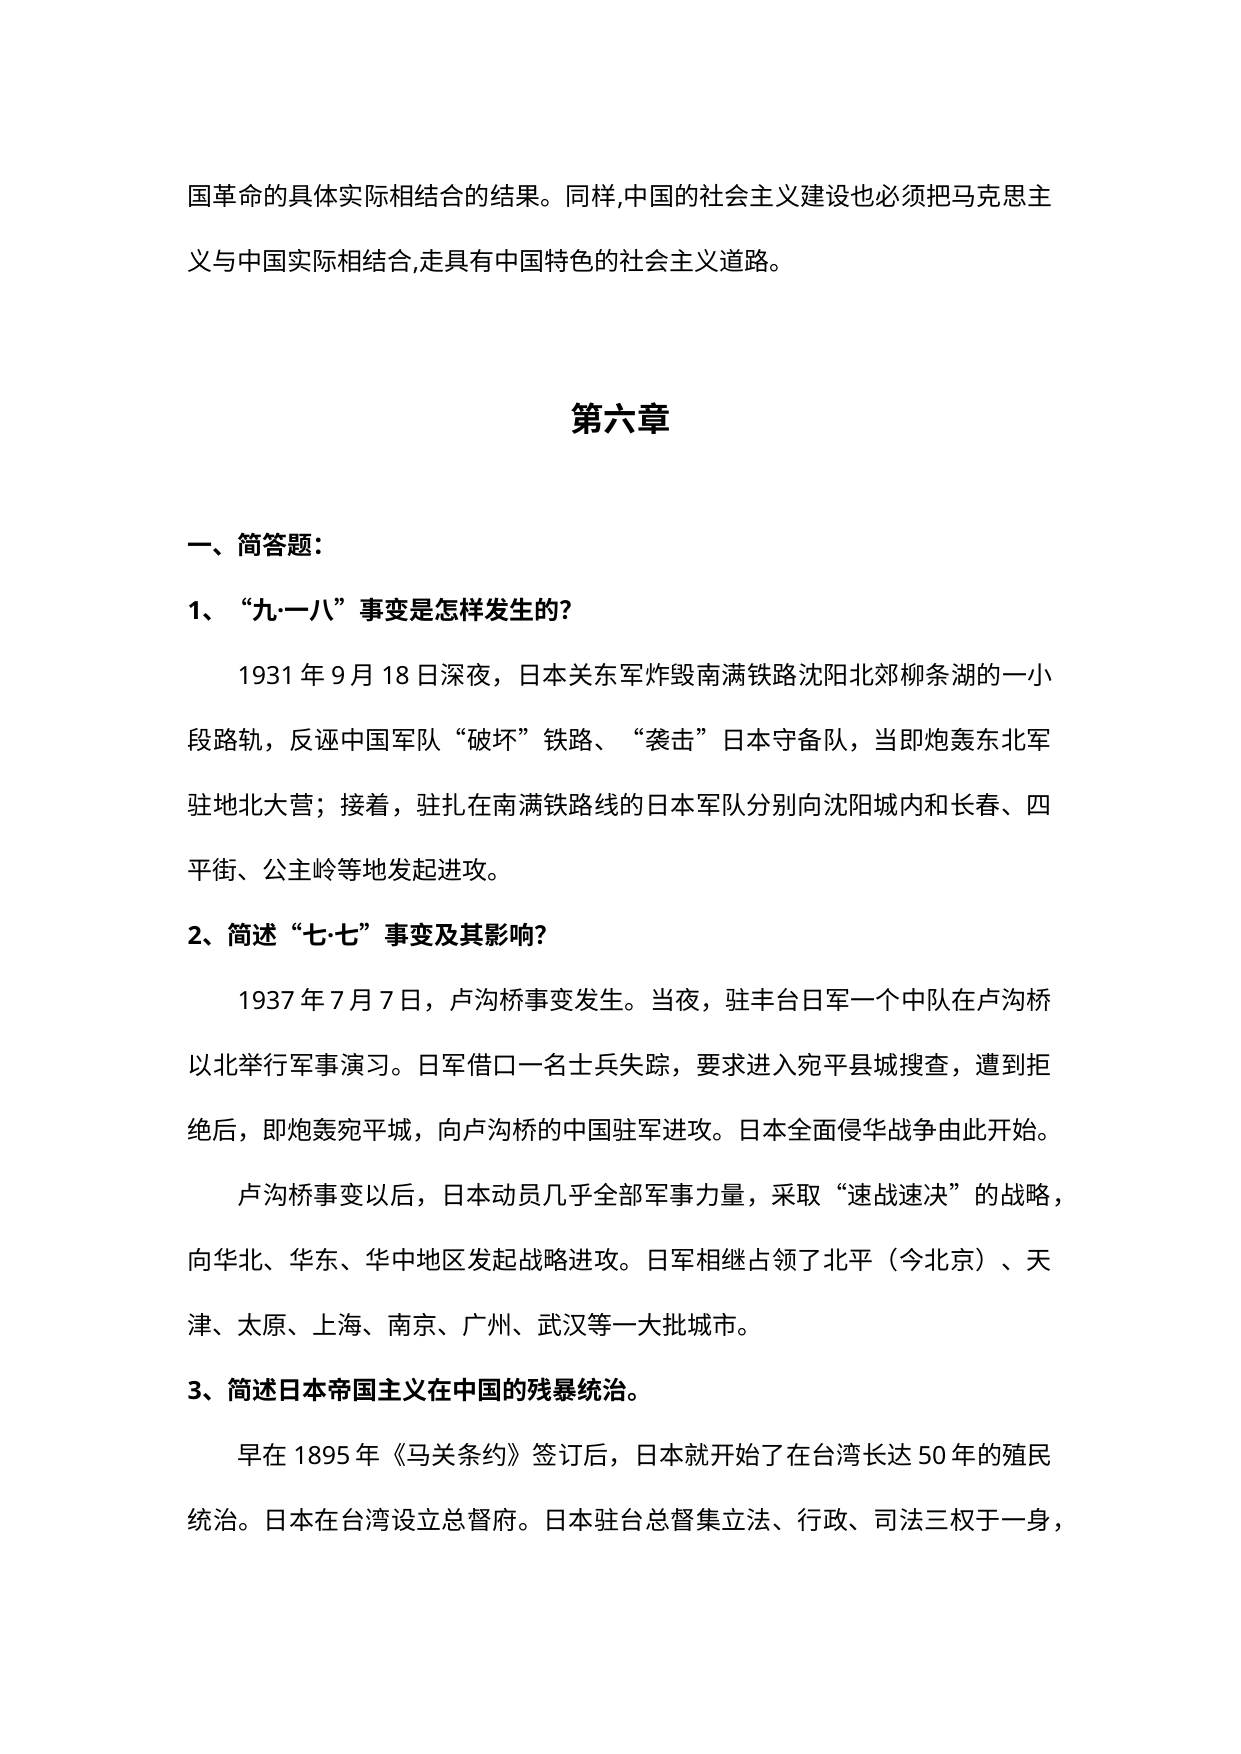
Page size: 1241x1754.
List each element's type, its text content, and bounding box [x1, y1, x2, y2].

text 一、简答题： [187, 511, 1053, 576]
text 1、“九·一八”事变是怎样发生的？ [187, 576, 1053, 641]
text 1937年7月7日，卢沟桥事变发生。当夜，驻丰台日军一个中队在卢沟桥以北举行军事演习。日军借口一名士兵失踪，要求进入宛平县城搜查，遭到拒绝后，即炮轰宛平城，向卢沟桥的中国驻军进攻。日本全面侵华战争由此开始。 [187, 966, 1053, 1161]
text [187, 1421, 1053, 1551]
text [187, 162, 1053, 292]
text 2、简述“七·七”事变及其影响？ [187, 901, 1053, 966]
text 3、简述日本帝国主义在中国的残暴统治。 [187, 1356, 1053, 1421]
text 1931年9月18日深夜，日本关东军炸毁南满铁路沈阳北郊柳条湖的一小段路轨，反诬中国军队“破坏”铁路、“袭击”日本守备队，当即炮轰东北军驻地北大营；接着，驻扎在南满铁路线的日本军队分别向沈阳城内和长春、四平街、公主岭等地发起进攻。 [187, 641, 1053, 901]
subtitle 第六章 [187, 384, 1053, 449]
text 卢沟桥事变以后，日本动员几乎全部军事力量，采取“速战速决”的战略，向华北、华东、华中地区发起战略进攻。日军相继占领了北平（今北京）、天津、太原、上海、南京、广州、武汉等一大批城市。 [187, 1161, 1053, 1356]
